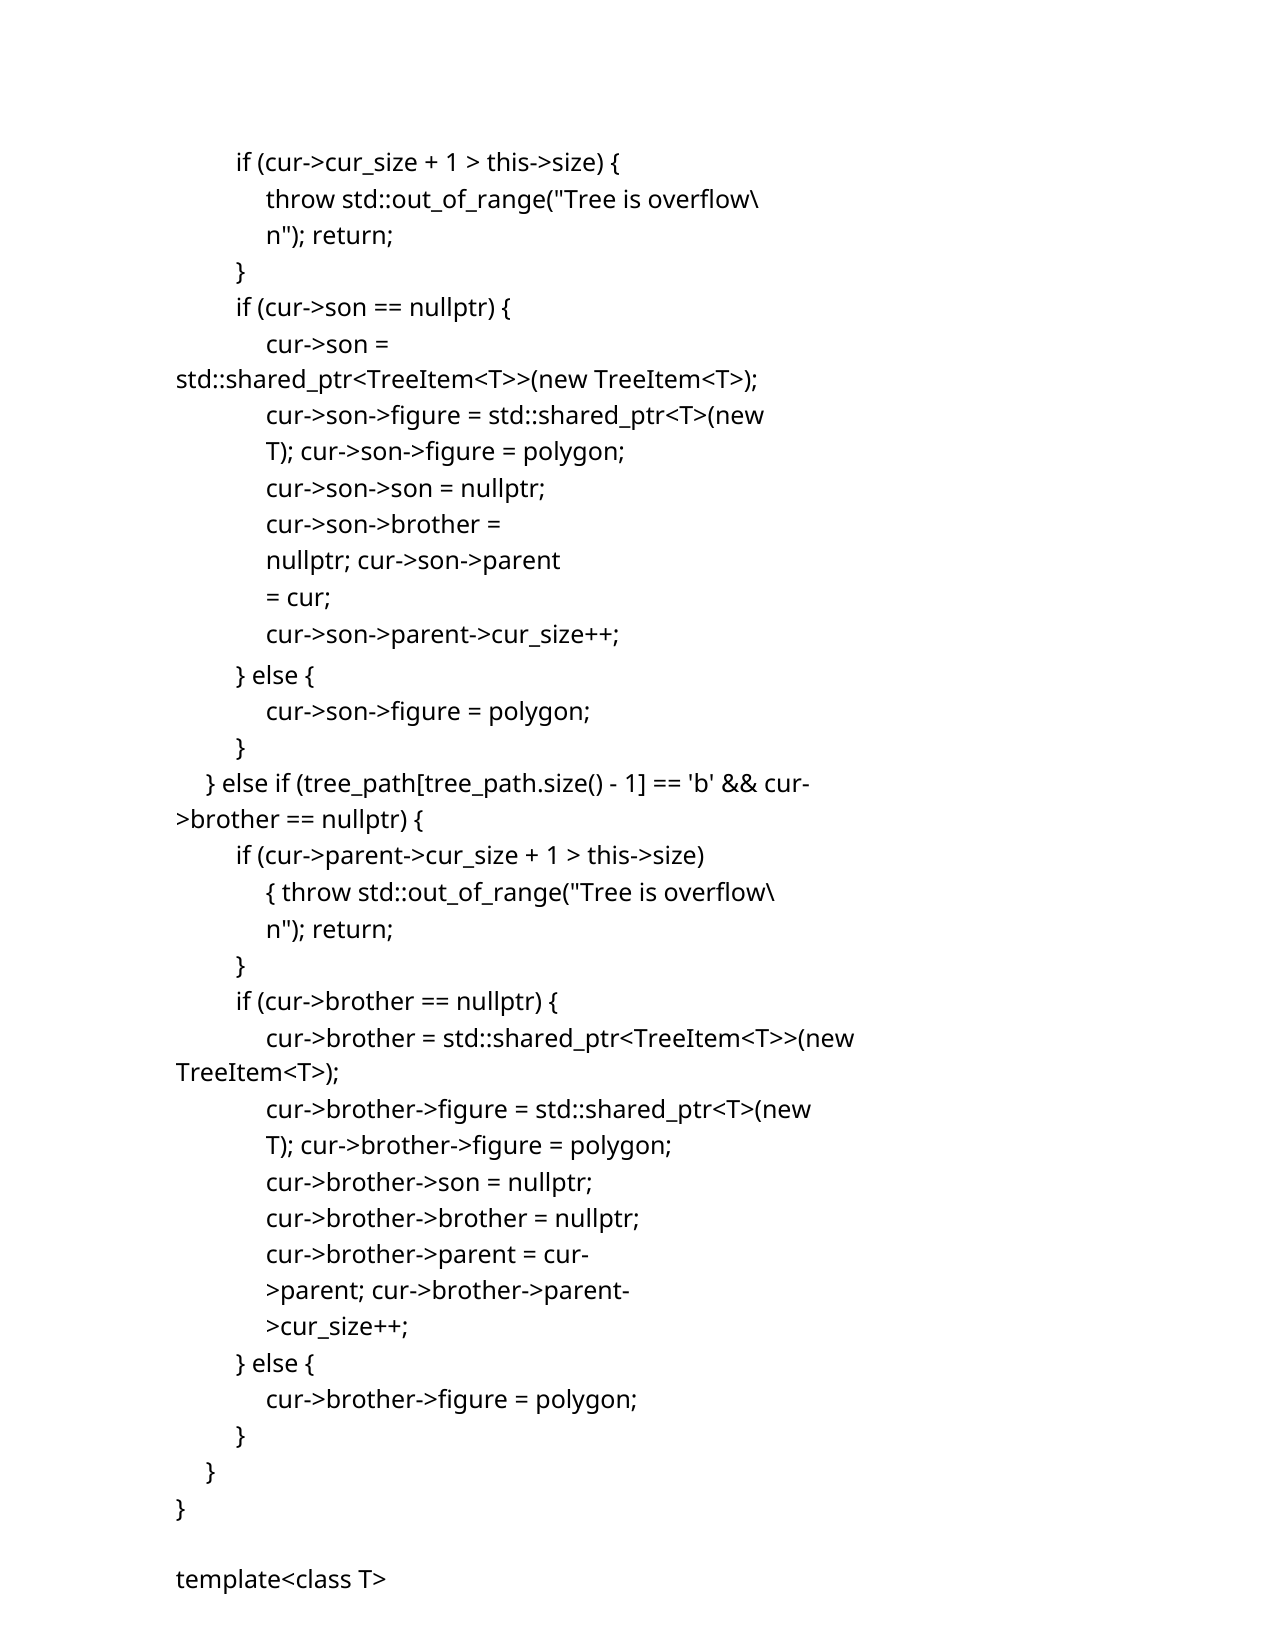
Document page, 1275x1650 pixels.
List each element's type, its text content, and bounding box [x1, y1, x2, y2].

text >brother == nullptr) { [176, 801, 1275, 835]
text } [236, 948, 1275, 982]
text cur->son->parent->cur_size++; [266, 617, 1275, 651]
text } [236, 1418, 1275, 1452]
text } else { [236, 657, 1275, 692]
text } [236, 730, 1275, 764]
text throw std::out_of_range("Tree is overflow\n"); return; [266, 182, 789, 252]
text cur->brother->parent = cur->parent; cur->brother->parent->cur_size++; [266, 1237, 673, 1343]
text } else { [236, 1345, 1275, 1379]
text } [206, 1454, 1275, 1488]
text cur->son = std::shared_ptr<TreeItem<T>>(new TreeItem<T>); [176, 327, 789, 395]
text if (cur->son == nullptr) { [236, 290, 1275, 324]
text if (cur->cur_size + 1 > this->size) { [236, 145, 1275, 179]
text cur->brother->figure = polygon; [266, 1381, 1275, 1415]
text } [236, 254, 1275, 288]
text cur->brother->figure = std::shared_ptr<T>(new T); cur->brother->figure = polygon; [266, 1092, 834, 1162]
text if (cur->parent->cur_size + 1 > this->size) { throw std::out_of_range("Tree is overflow\n"); return; [236, 838, 788, 945]
text cur->brother->brother = nullptr; [266, 1200, 1275, 1234]
text cur->son->son = nullptr; [266, 470, 1275, 504]
text cur->brother->son = nullptr; [266, 1164, 1275, 1198]
text cur->brother = std::shared_ptr<TreeItem<T>>(new TreeItem<T>); [176, 1021, 884, 1089]
text } else if (tree_path[tree_path.size() - 1] == 'b' && cur- [206, 766, 1275, 800]
text if (cur->brother == nullptr) { [236, 984, 1275, 1018]
text template<class T> [176, 1562, 1275, 1596]
text cur->son->figure = polygon; [266, 694, 1275, 728]
text cur->son->brother = nullptr; cur->son->parent = cur; [266, 506, 580, 614]
text cur->son->figure = std::shared_ptr<T>(new T); cur->son->figure = polygon; [266, 398, 786, 468]
text } [176, 1490, 1275, 1524]
